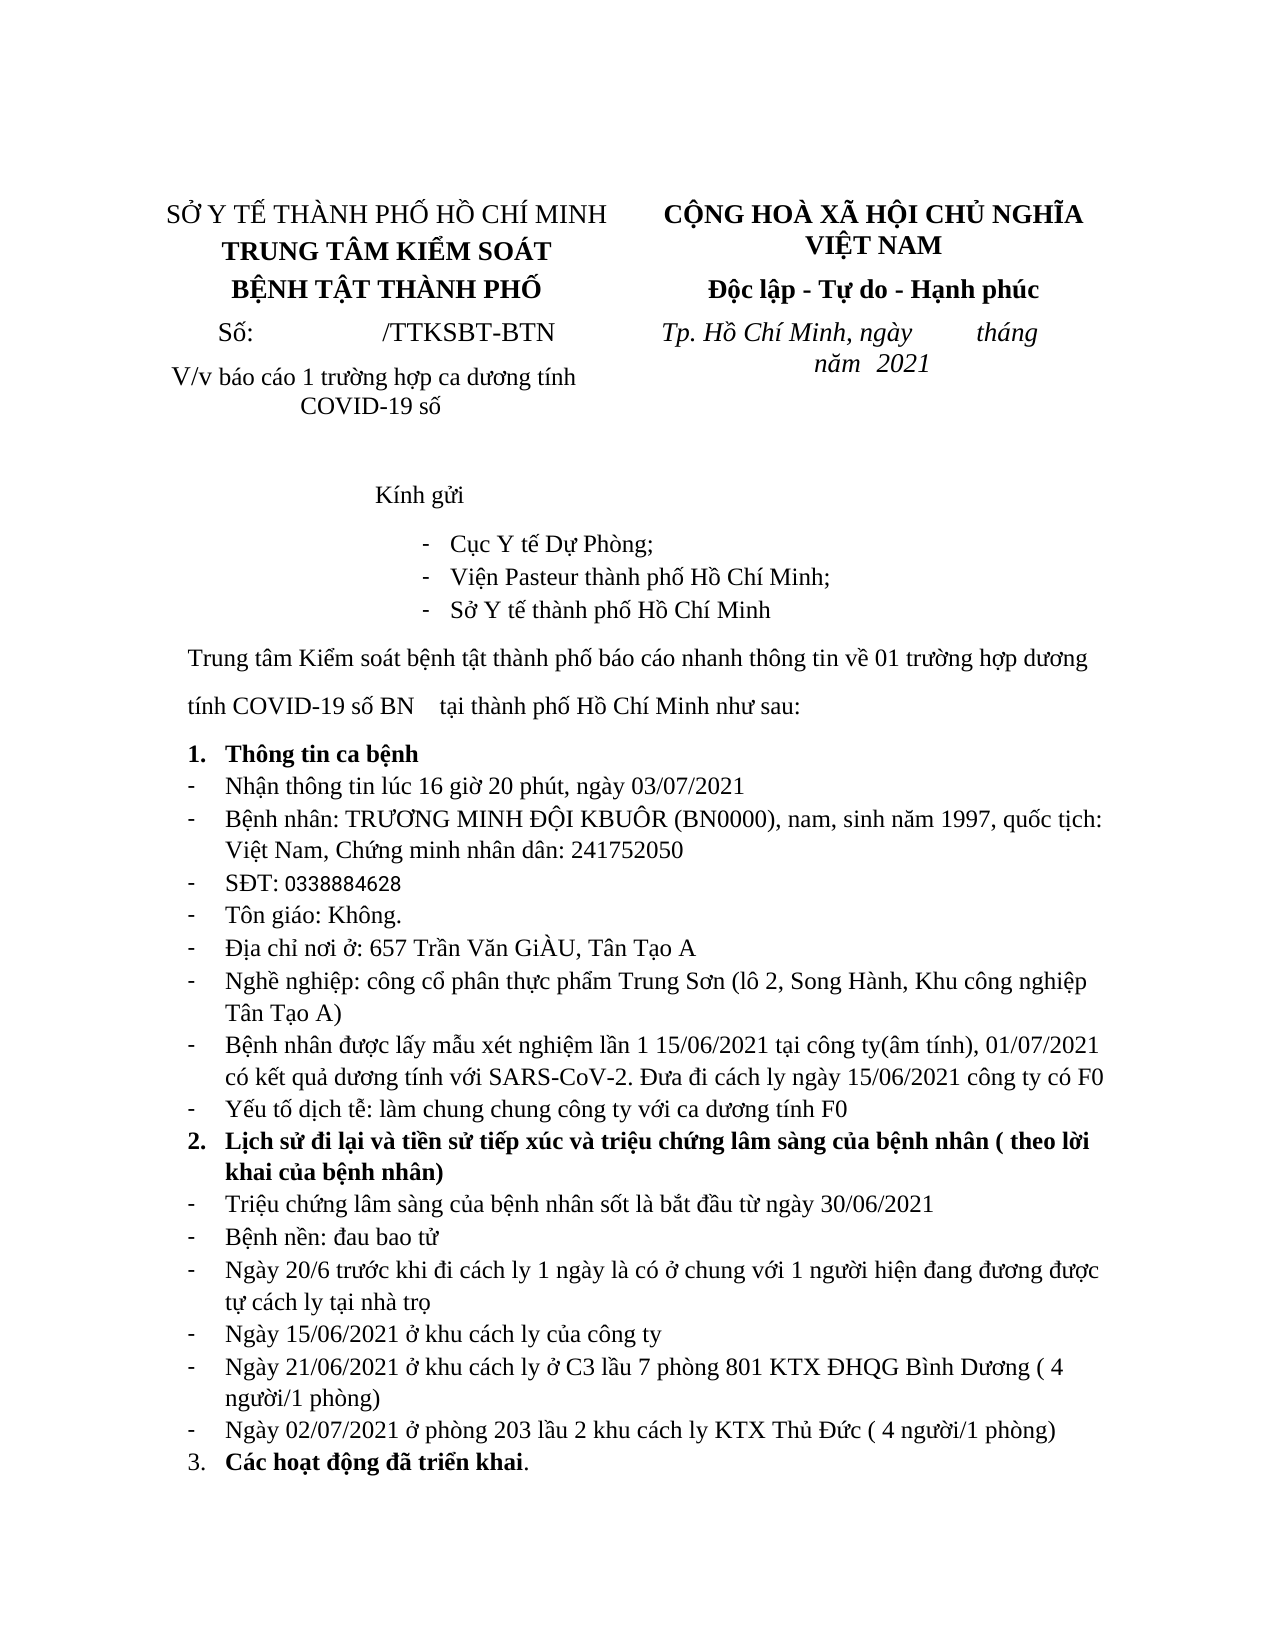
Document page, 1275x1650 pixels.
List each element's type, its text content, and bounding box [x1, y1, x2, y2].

list SĐT: 0338884628 [187, 867, 1125, 897]
list Ngày 20/6 trước khi đi cách ly 1 ngày là có ở chung với 1 người hiện đang đương được tự cách ly tại nhà trọ [187, 1254, 1125, 1316]
list Thông tin ca bệnh [187, 739, 1125, 768]
list Yếu tố dịch tễ: làm chung chung công ty với ca dương tính F0 [187, 1093, 1125, 1124]
list Triệu chứng lâm sàng của bệnh nhân sốt là bắt đầu từ ngày 30/06/2021 [187, 1188, 1125, 1219]
list Ngày 21/06/2021 ở khu cách ly ở C3 lầu 7 phòng 801 KTX ĐHQG Bình Dương ( 4 người/1 phòng) [187, 1351, 1125, 1412]
list Lịch sử đi lại và tiền sử tiếp xúc và triệu chứng lâm sàng của bệnh nhân ( theo lời khai của bệnh nhân) [187, 1126, 1125, 1186]
list Sở Y tế thành phố Hồ Chí Minh [225, 594, 1125, 624]
list Cục Y tế Dự Phòng; [225, 528, 1125, 558]
text tính COVID-19 số BN tại thành phố Hồ Chí Minh như sau: [150, 691, 1125, 720]
list Bệnh nhân: TRƯƠNG MINH ĐỘI KBUÔR (BN0000), nam, sinh năm 1997, quốc tịch: Việt Nam, Chứng minh nhân dân: 241752050 [187, 803, 1125, 864]
text Kính gửi [300, 480, 1125, 509]
list Bệnh nền: đau bao tử [187, 1221, 1125, 1252]
table_header CỘNG HOÀ XÃ HỘI CHỦ NGHĨA VIỆT NAM Độc lập - Tự do - Hạnh phúc Tp. Hồ Chí Minh, ngày tháng năm 2021 [623, 198, 1124, 432]
list Tôn giáo: Không. [187, 899, 1125, 930]
list Nghề nghiệp: công cổ phân thực phẩm Trung Sơn (lô 2, Song Hành, Khu công nghiệp Tân Tạo A) [187, 965, 1125, 1027]
list Địa chỉ nơi ở: 657 Trần Văn GiÀU, Tân Tạo A [187, 932, 1125, 963]
list Viện Pasteur thành phố Hồ Chí Minh; [225, 561, 1125, 591]
table_header SỞ Y TẾ THÀNH PHỐ HỒ CHÍ MINH TRUNG TÂM KIỂM SOÁT BỆNH TẬT THÀNH PHỐ Số: /TTKSBT-BTN V/v báo cáo 1 trường hợp ca dương tính COVID-19 số [151, 198, 622, 432]
text Trung tâm Kiểm soát bệnh tật thành phố báo cáo nhanh thông tin về 01 trường hợp dương [150, 643, 1125, 672]
list Ngày 15/06/2021 ở khu cách ly của công ty [187, 1318, 1125, 1348]
list Bệnh nhân được lấy mẫu xét nghiệm lần 1 15/06/2021 tại công ty(âm tính), 01/07/2021 có kết quả dương tính với SARS-CoV-2. Đưa đi cách ly ngày 15/06/2021 công ty có F0 [187, 1029, 1125, 1091]
list Ngày 02/07/2021 ở phòng 203 lầu 2 khu cách ly KTX Thủ Đức ( 4 người/1 phòng) [187, 1414, 1125, 1445]
list Các hoạt động đã triển khai. [187, 1447, 1125, 1476]
list Nhận thông tin lúc 16 giờ 20 phút, ngày 03/07/2021 [187, 770, 1125, 800]
